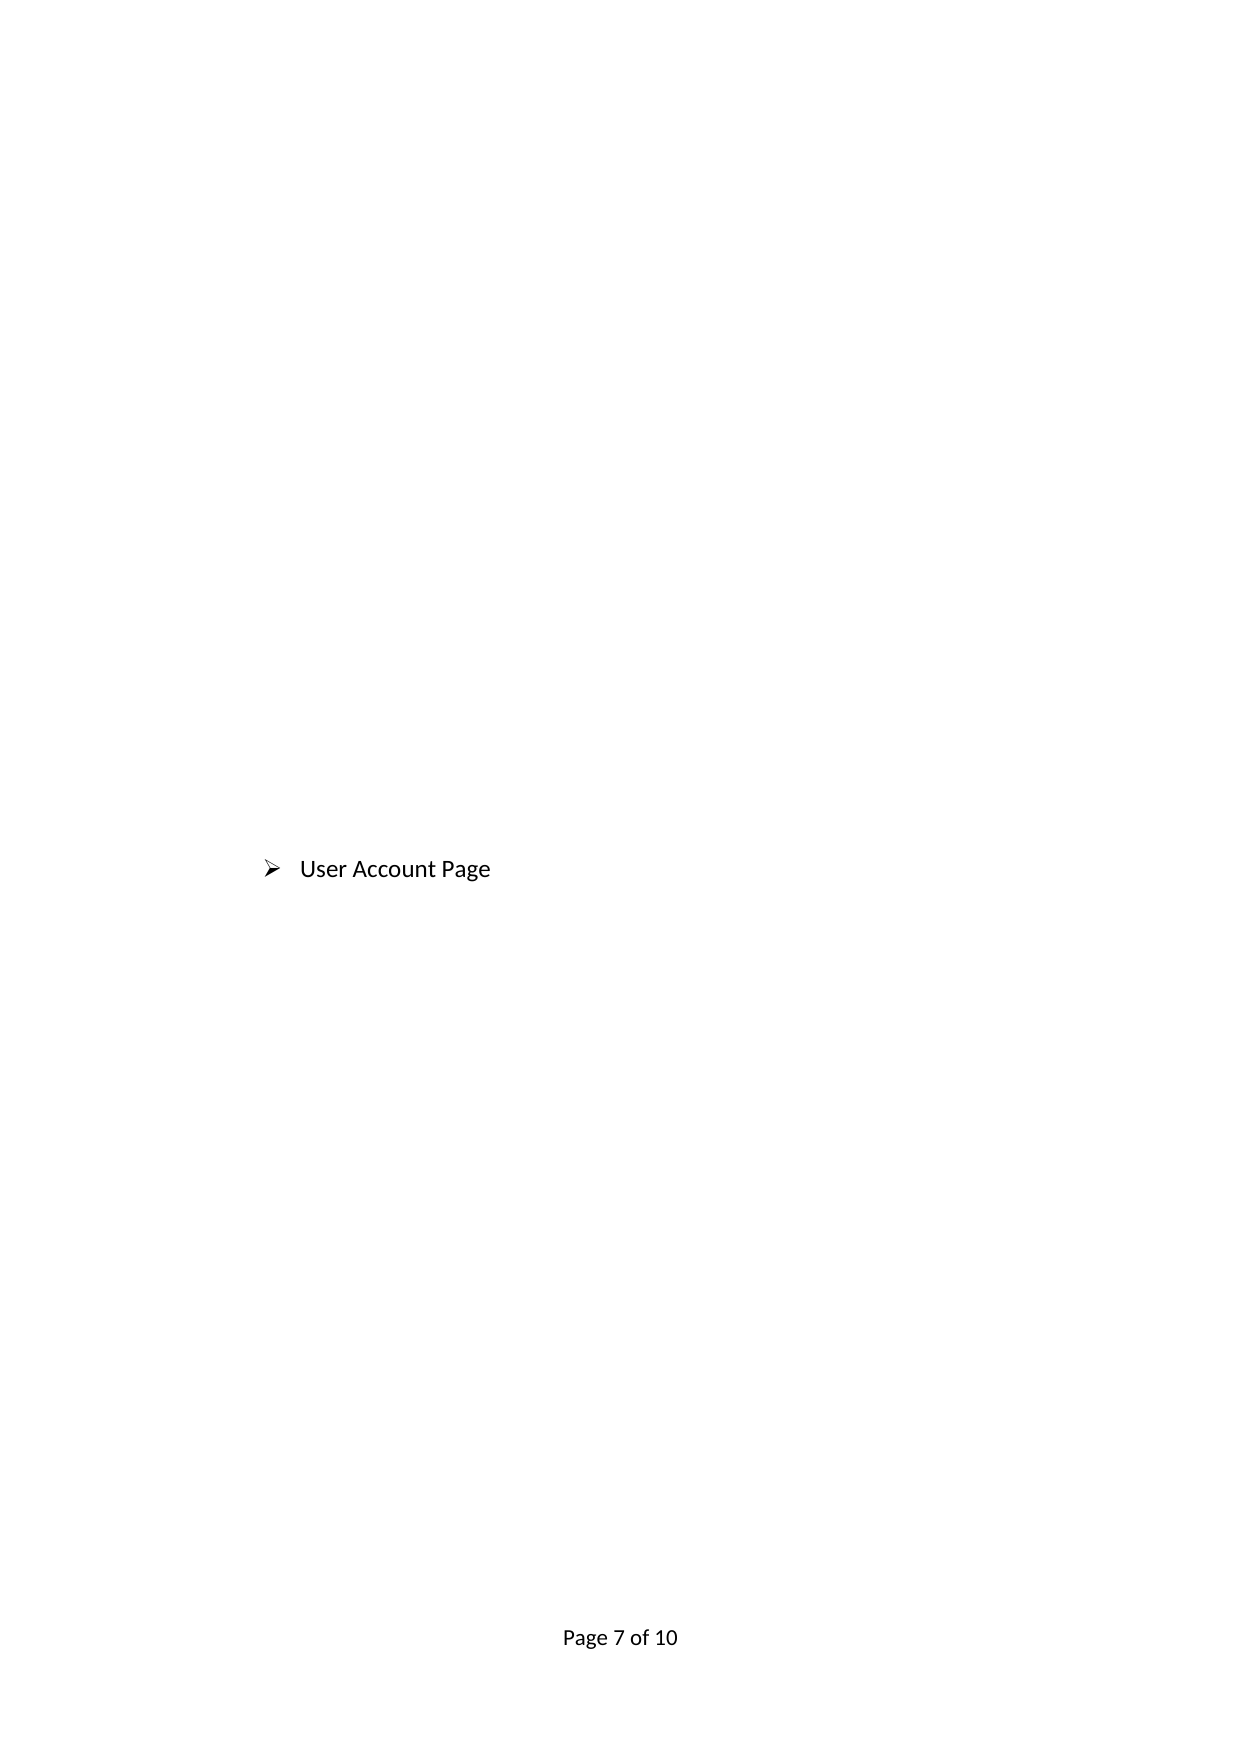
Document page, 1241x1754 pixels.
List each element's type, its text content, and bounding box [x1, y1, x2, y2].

list User Account Page [262, 853, 1090, 884]
